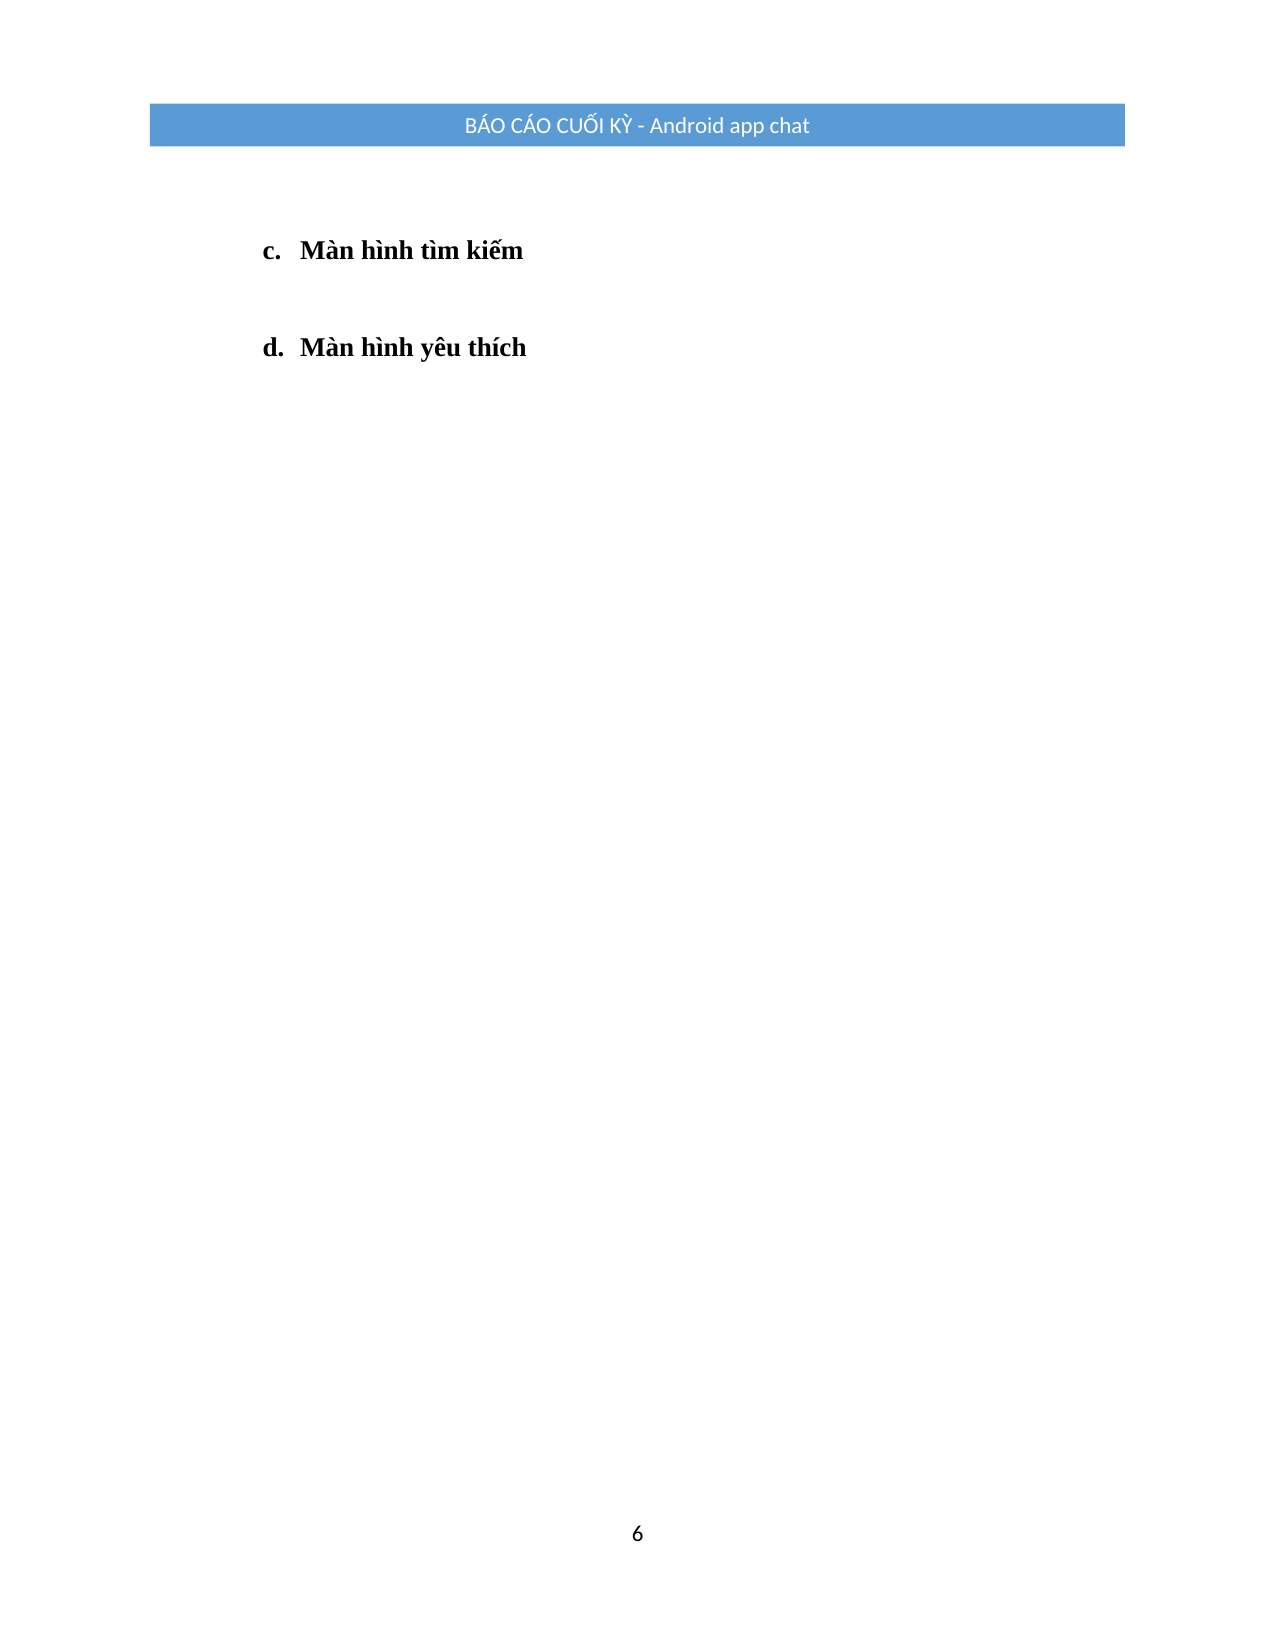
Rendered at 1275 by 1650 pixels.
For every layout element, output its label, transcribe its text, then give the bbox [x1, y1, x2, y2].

list Màn hình tìm kiếm [262, 234, 1125, 265]
list Màn hình yêu thích [262, 331, 1125, 362]
